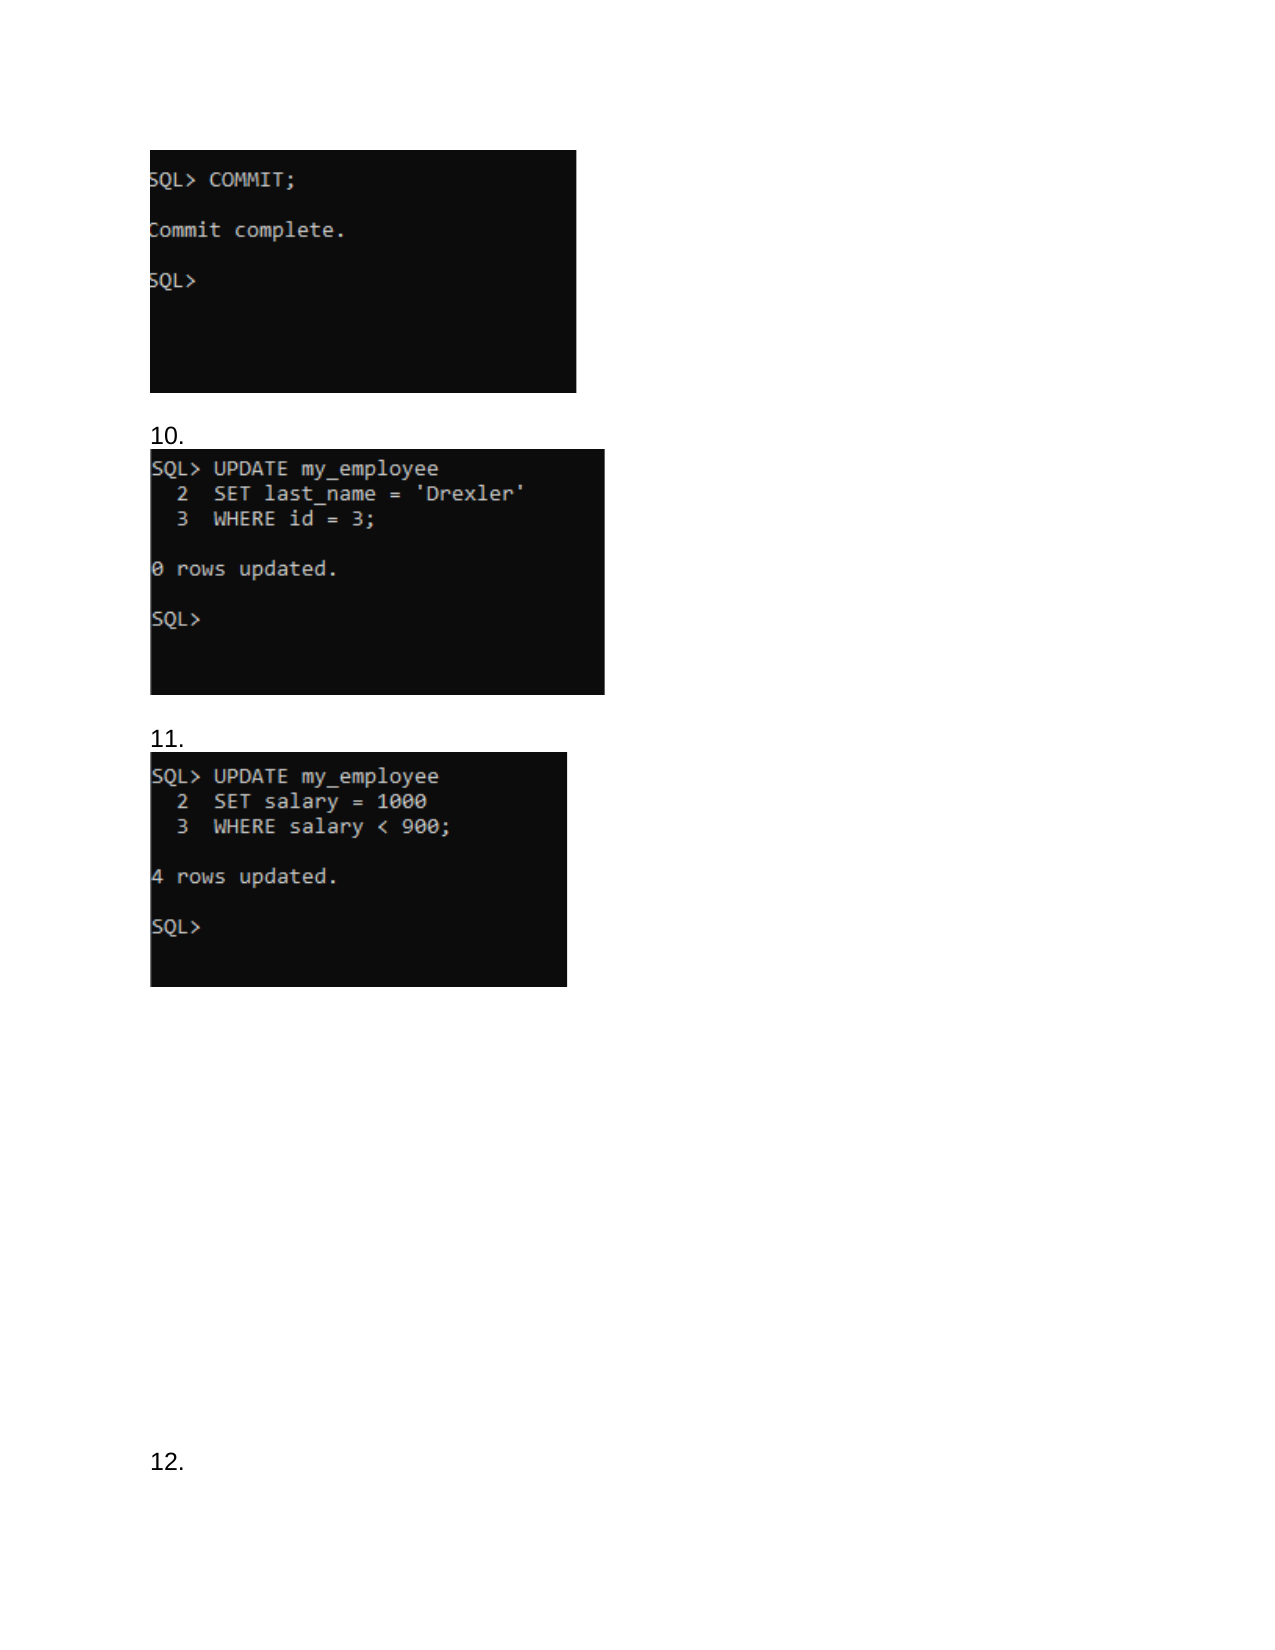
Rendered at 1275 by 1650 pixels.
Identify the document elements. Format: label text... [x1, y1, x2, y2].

picture [150, 449, 605, 695]
picture [150, 752, 568, 987]
text 12. [150, 1447, 1125, 1476]
text 11. [150, 724, 1125, 752]
text 10. [150, 421, 1125, 450]
picture [150, 150, 577, 393]
